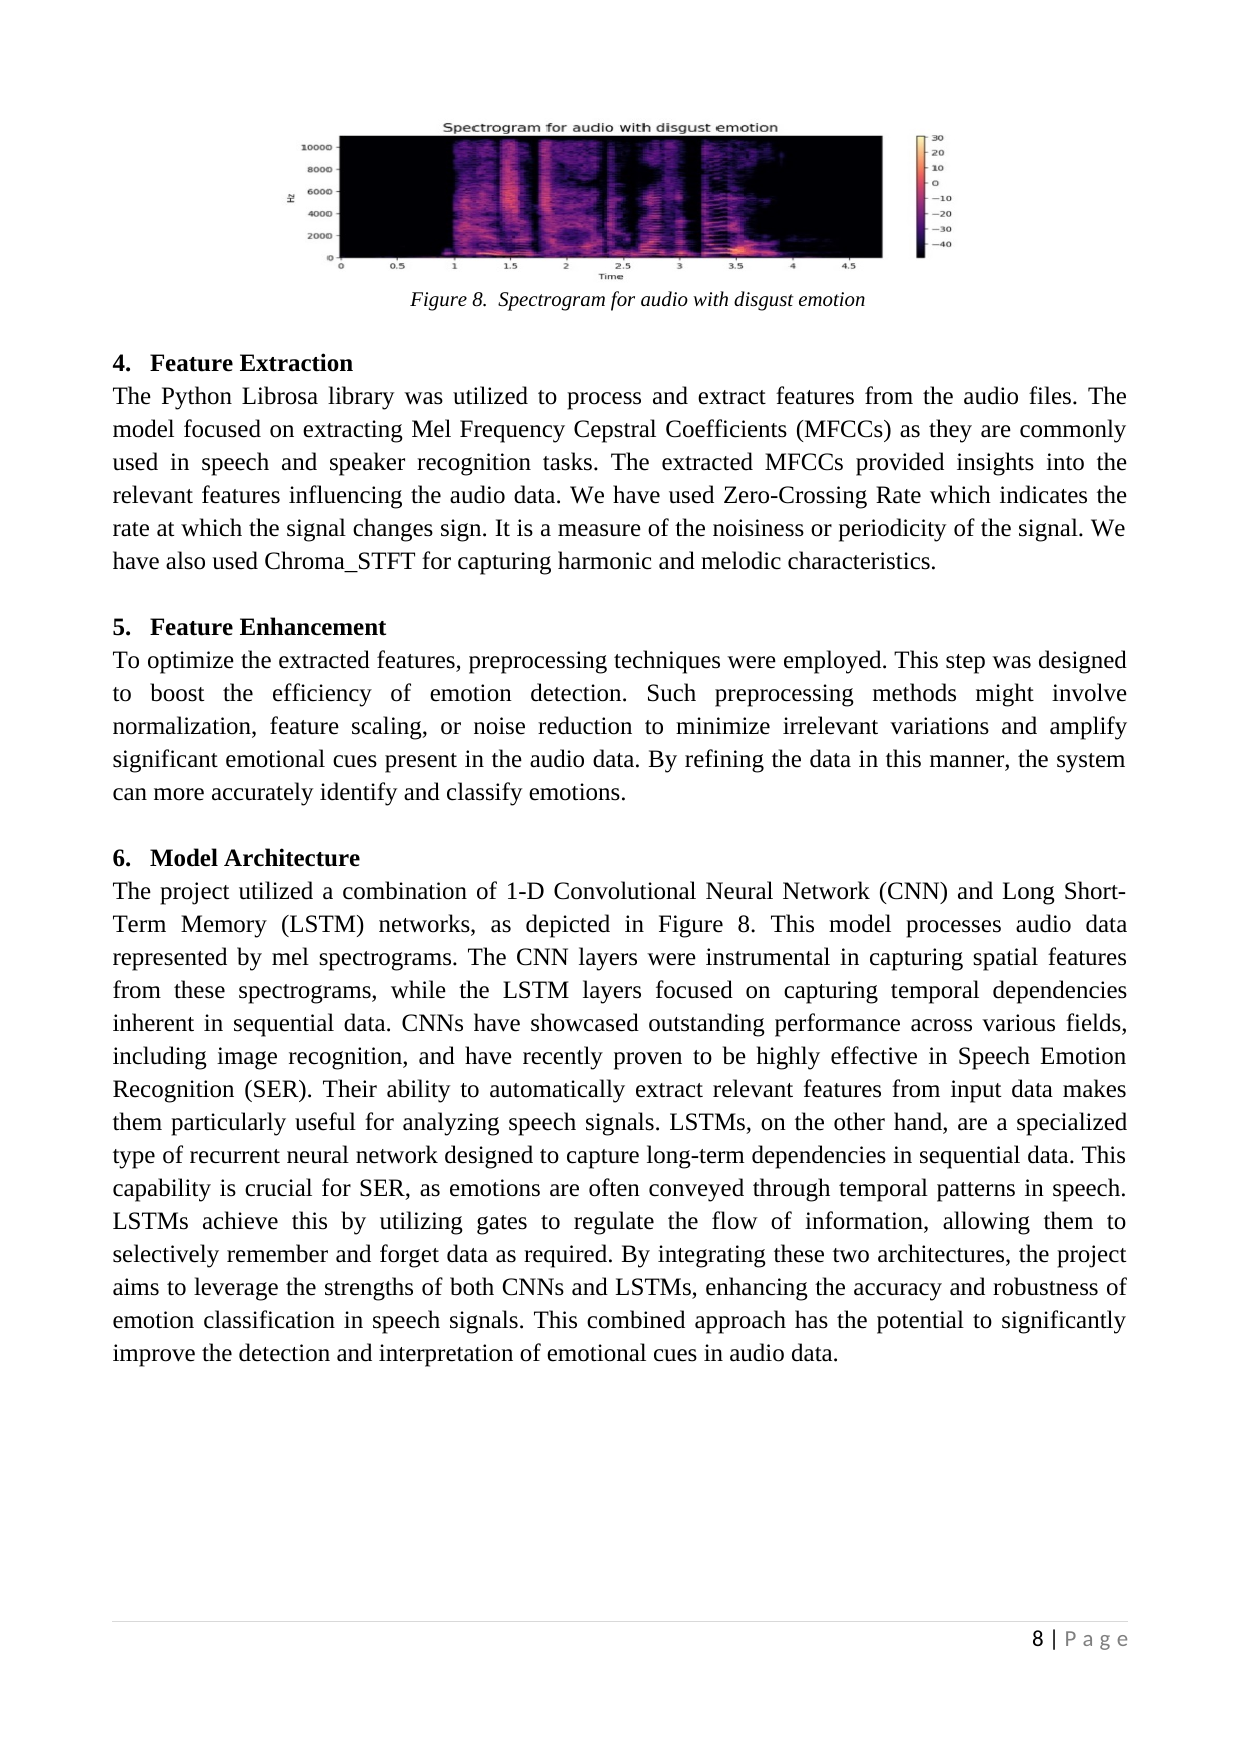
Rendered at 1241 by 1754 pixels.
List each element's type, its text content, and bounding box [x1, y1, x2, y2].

text To optimize the extracted features, preprocessing techniques were employed. This step was designed to boost the efficiency of emotion detection. Such preprocessing methods might involve normalization, feature scaling, or noise reduction to minimize irrelevant variations and amplify significant emotional cues present in the audio data. By refining the data in this manner, the system can more accurately identify and classify emotions. [112, 645, 1128, 806]
text Figure 8. Spectrogram for audio with disgust emotion [150, 287, 1128, 311]
list Feature Enhancement [112, 612, 1128, 641]
picture [280, 118, 960, 284]
text The project utilized a combination of 1-D Convolutional Neural Network (CNN) and Long Short-Term Memory (LSTM) networks, as depicted in Figure 8. This model processes audio data represented by mel spectrograms. The CNN layers were instrumental in capturing spatial features from these spectrograms, while the LSTM layers focused on capturing temporal dependencies inherent in sequential data. CNNs have showcased outstanding performance across various fields, including image recognition, and have recently proven to be highly effective in Speech Emotion Recognition (SER). Their ability to automatically extract relevant features from input data makes them particularly useful for analyzing speech signals. LSTMs, on the other hand, are a specialized type of recurrent neural network designed to capture long-term dependencies in sequential data. This capability is crucial for SER, as emotions are often conveyed through temporal patterns in speech. LSTMs achieve this by utilizing gates to regulate the flow of information, allowing them to selectively remember and forget data as required. By integrating these two architectures, the project aims to leverage the strengths of both CNNs and LSTMs, enhancing the accuracy and robustness of emotion classification in speech signals. This combined approach has the potential to significantly improve the detection and interpretation of emotional cues in audio data. [112, 876, 1128, 1367]
list Model Architecture [112, 843, 1128, 872]
text The Python Librosa library was utilized to process and extract features from the audio files. The model focused on extracting Mel Frequency Cepstral Coefficients (MFCCs) as they are commonly used in speech and speaker recognition tasks. The extracted MFCCs provided insights into the relevant features influencing the audio data. We have used Zero-Crossing Rate which indicates the rate at which the signal changes sign. It is a measure of the noisiness or periodicity of the signal. We have also used Chroma_STFT for capturing harmonic and melodic characteristics. [112, 381, 1128, 575]
list Feature Extraction [112, 348, 1128, 377]
